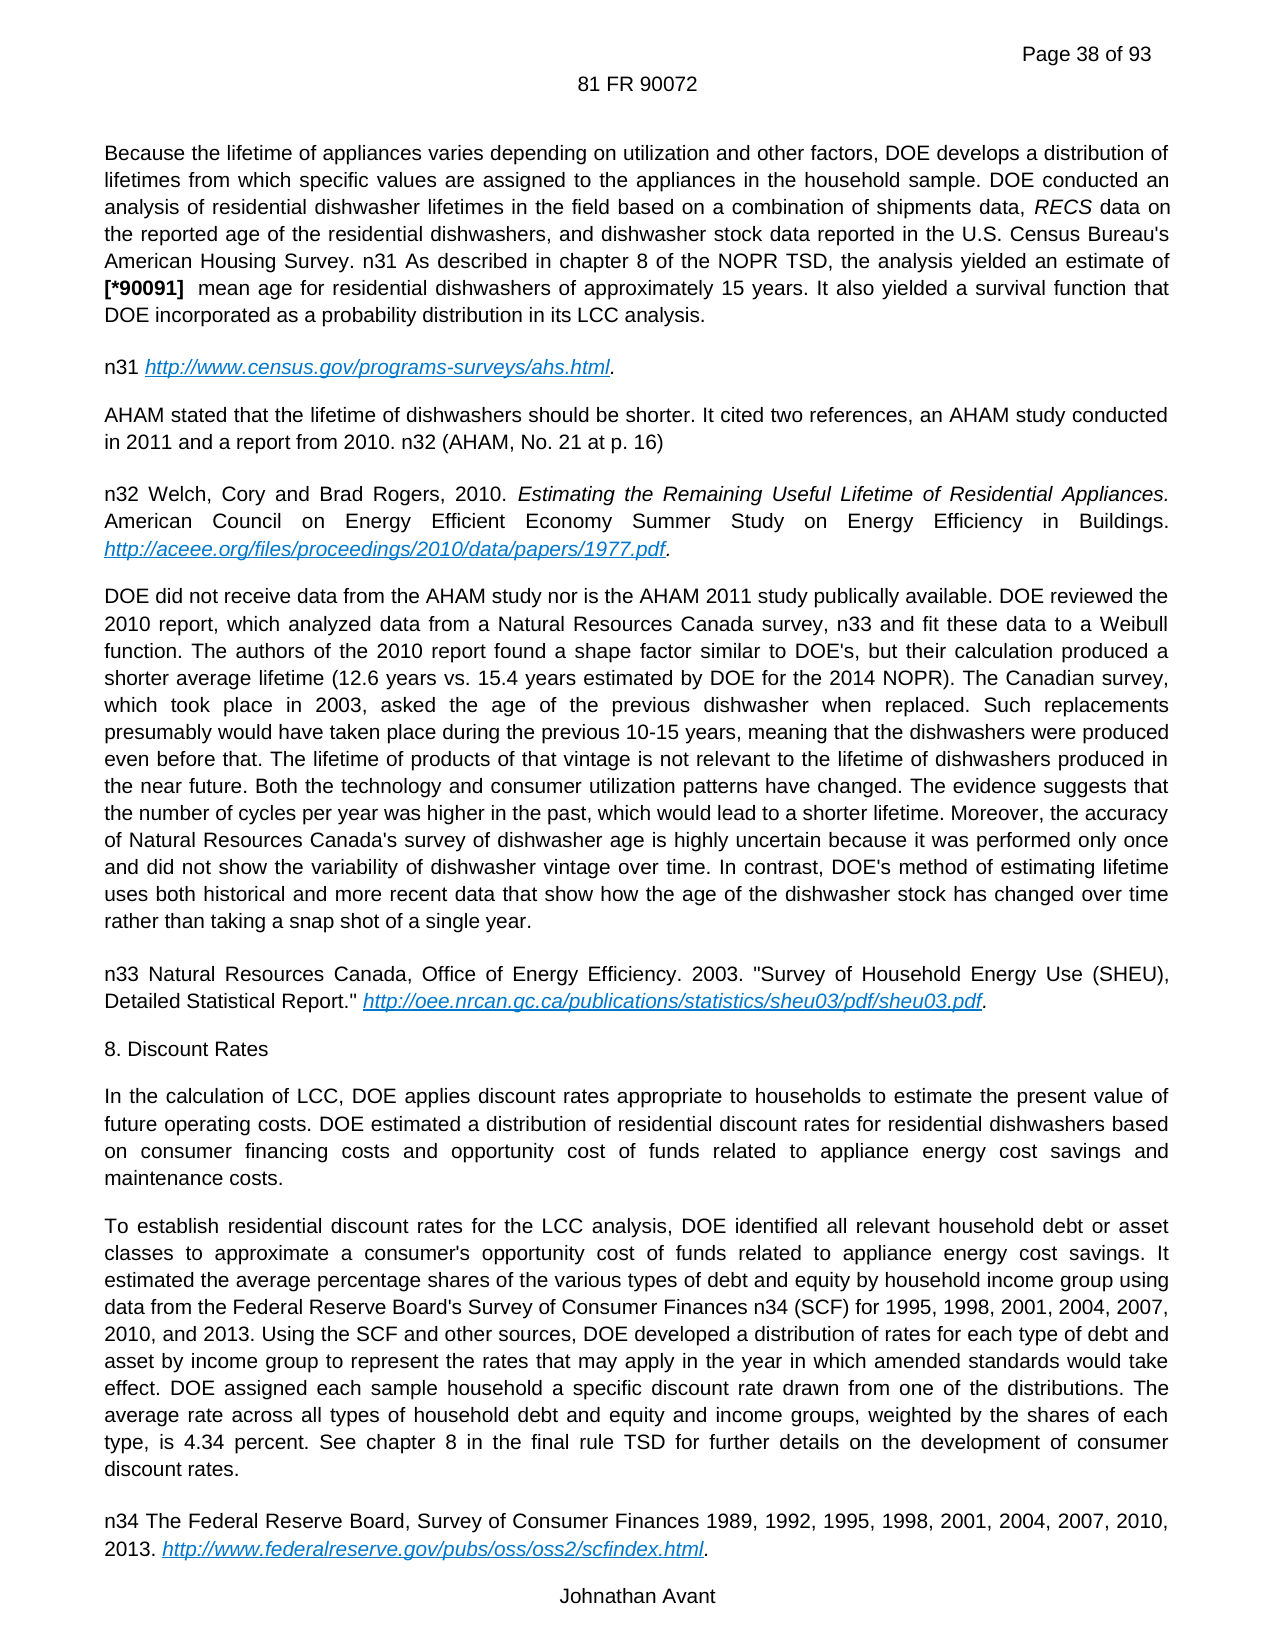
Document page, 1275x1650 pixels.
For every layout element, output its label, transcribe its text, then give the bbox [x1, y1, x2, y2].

text To establish residential discount rates for the LCC analysis, DOE identified all relevant household debt or asset classes to approximate a consumer's opportunity cost of funds related to appliance energy cost savings. It estimated the average percentage shares of the various types of debt and equity by household income group using data from the Federal Reserve Board's Survey of Consumer Finances n34 (SCF) for 1995, 1998, 2001, 2004, 2007, 2010, and 2013. Using the SCF and other sources, DOE developed a distribution of rates for each type of debt and asset by income group to represent the rates that may apply in the year in which amended standards would take effect. DOE assigned each sample household a specific discount rate drawn from one of the distributions. The average rate across all types of household debt and equity and income groups, weighted by the shares of each type, is 4.34 percent. See chapter 8 in the final rule TSD for further details on the development of consumer discount rates. [104, 1210, 1171, 1481]
text In the calculation of LCC, DOE applies discount rates appropriate to households to estimate the present value of future operating costs. DOE estimated a distribution of residential discount rates for residential dishwashers based on consumer financing costs and opportunity cost of funds related to appliance energy cost savings and maintenance costs. [104, 1081, 1171, 1189]
text Because the lifetime of appliances varies depending on utilization and other factors, DOE develops a distribution of lifetimes from which specific values are assigned to the appliances in the household sample. DOE conducted an analysis of residential dishwasher lifetimes in the field based on a combination of shipments data, RECS data on the reported age of the residential dishwashers, and dishwasher stock data reported in the U.S. Census Bureau's American Housing Survey. n31 As described in chapter 8 of the NOPR TSD, the analysis yielded an estimate of [*90091] mean age for residential dishwashers of approximately 15 years. It also yielded a survival function that DOE incorporated as a probability distribution in its LCC analysis. [104, 137, 1171, 327]
text n31 http://www.census.gov/programs-surveys/ahs.html. [104, 352, 1171, 379]
text n34 The Federal Reserve Board, Survey of Consumer Finances 1989, 1992, 1995, 1998, 2001, 2004, 2007, 2010, 2013. http://www.federalreserve.gov/pubs/oss/oss2/scfindex.html. [104, 1506, 1171, 1560]
text n33 Natural Resources Canada, Office of Energy Efficiency. 2003. "Survey of Household Energy Use (SHEU), Detailed Statistical Report." http://oee.nrcan.gc.ca/publications/statistics/sheu03/pdf/sheu03.pdf. [104, 958, 1171, 1012]
text n32 Welch, Cory and Brad Rogers, 2010. Estimating the Remaining Useful Lifetime of Residential Appliances. American Council on Energy Efficient Economy Summer Study on Energy Efficiency in Buildings. http://aceee.org/files/proceedings/2010/data/papers/1977.pdf. [104, 479, 1171, 560]
text AHAM stated that the lifetime of dishwashers should be shorter. It cited two references, an AHAM study conducted in 2011 and a report from 2010. n32 (AHAM, No. 21 at p. 16) [104, 400, 1171, 454]
text DOE did not receive data from the AHAM study nor is the AHAM 2011 study publically available. DOE reviewed the 2010 report, which analyzed data from a Natural Resources Canada survey, n33 and fit these data to a Weibull function. The authors of the 2010 report found a shape factor similar to DOE's, but their calculation produced a shorter average lifetime (12.6 years vs. 15.4 years estimated by DOE for the 2014 NOPR). The Canadian survey, which took place in 2003, asked the age of the previous dishwasher when replaced. Such replacements presumably would have taken place during the previous 10-15 years, meaning that the dishwashers were produced even before that. The lifetime of products of that vintage is not relevant to the lifetime of dishwashers produced in the near future. Both the technology and consumer utilization patterns have changed. The evidence suggests that the number of cycles per year was higher in the past, which would lead to a shorter lifetime. Moreover, the accuracy of Natural Resources Canada's survey of dishwasher age is highly uncertain because it was performed only once and did not show the variability of dishwasher vintage over time. In contrast, DOE's method of estimating lifetime uses both historical and more recent data that show how the age of the dishwasher stock has changed over time rather than taking a snap shot of a single year. [104, 581, 1171, 933]
text 8. Discount Rates [104, 1033, 1171, 1060]
